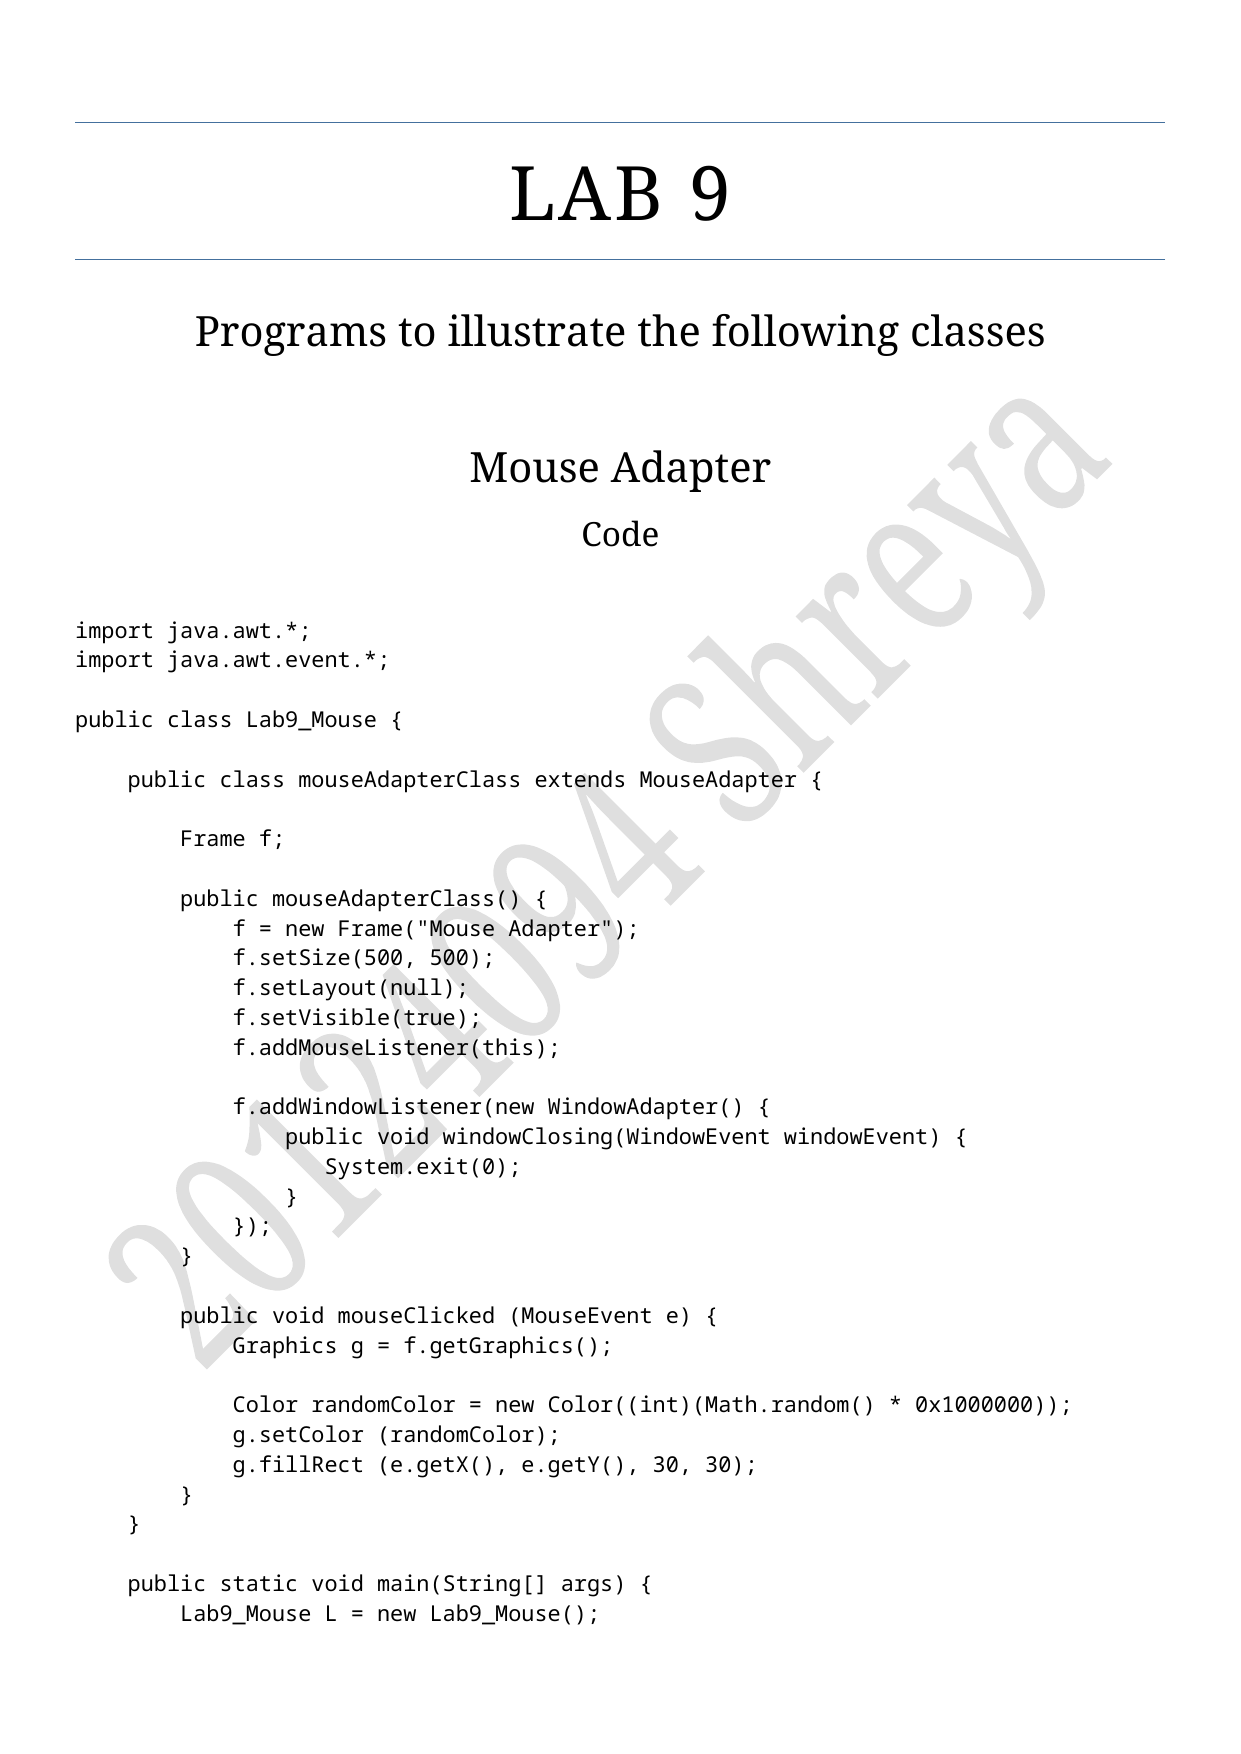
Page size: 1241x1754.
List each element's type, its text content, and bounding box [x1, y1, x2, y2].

subtitle Code [75, 511, 1165, 557]
subtitle Mouse Adapter [75, 438, 1165, 494]
text f.setVisible(true); [75, 1002, 1165, 1032]
text }); [75, 1210, 1165, 1240]
text System.exit(0); [75, 1151, 1165, 1181]
text public mouseAdapterClass() { [75, 883, 1165, 912]
text } [75, 1181, 1165, 1210]
text } [75, 1508, 1165, 1538]
text import java.awt.*; [75, 614, 1165, 644]
text public void windowClosing(WindowEvent windowEvent) { [75, 1121, 1165, 1151]
text } [75, 1240, 1165, 1270]
text Frame f; [75, 823, 1165, 853]
text Color randomColor = new Color((int)(Math.random() * 0x1000000)); [75, 1389, 1165, 1419]
text f.setLayout(null); [75, 972, 1165, 1002]
text f.addMouseListener(this); [75, 1032, 1165, 1061]
text public class Lab9_Mouse { [75, 704, 1165, 734]
text f.setSize(500, 500); [75, 942, 1165, 972]
text g.setColor (randomColor); [75, 1419, 1165, 1449]
text public void mouseClicked (MouseEvent e) { [75, 1300, 1165, 1329]
text f = new Frame("Mouse Adapter"); [75, 912, 1165, 942]
text f.addWindowListener(new WindowAdapter() { [75, 1091, 1165, 1121]
text Lab9_Mouse L = new Lab9_Mouse(); [75, 1598, 1165, 1627]
subtitle Programs to illustrate the following classes [75, 302, 1165, 359]
text import java.awt.event.*; [75, 644, 1165, 674]
text public static void main(String[] args) { [75, 1568, 1165, 1598]
text } [75, 1478, 1165, 1508]
title Lab 9 [75, 123, 1165, 259]
text g.fillRect (e.getX(), e.getY(), 30, 30); [75, 1449, 1165, 1478]
text public class mouseAdapterClass extends MouseAdapter { [75, 763, 1165, 793]
text Graphics g = f.getGraphics(); [75, 1329, 1165, 1359]
